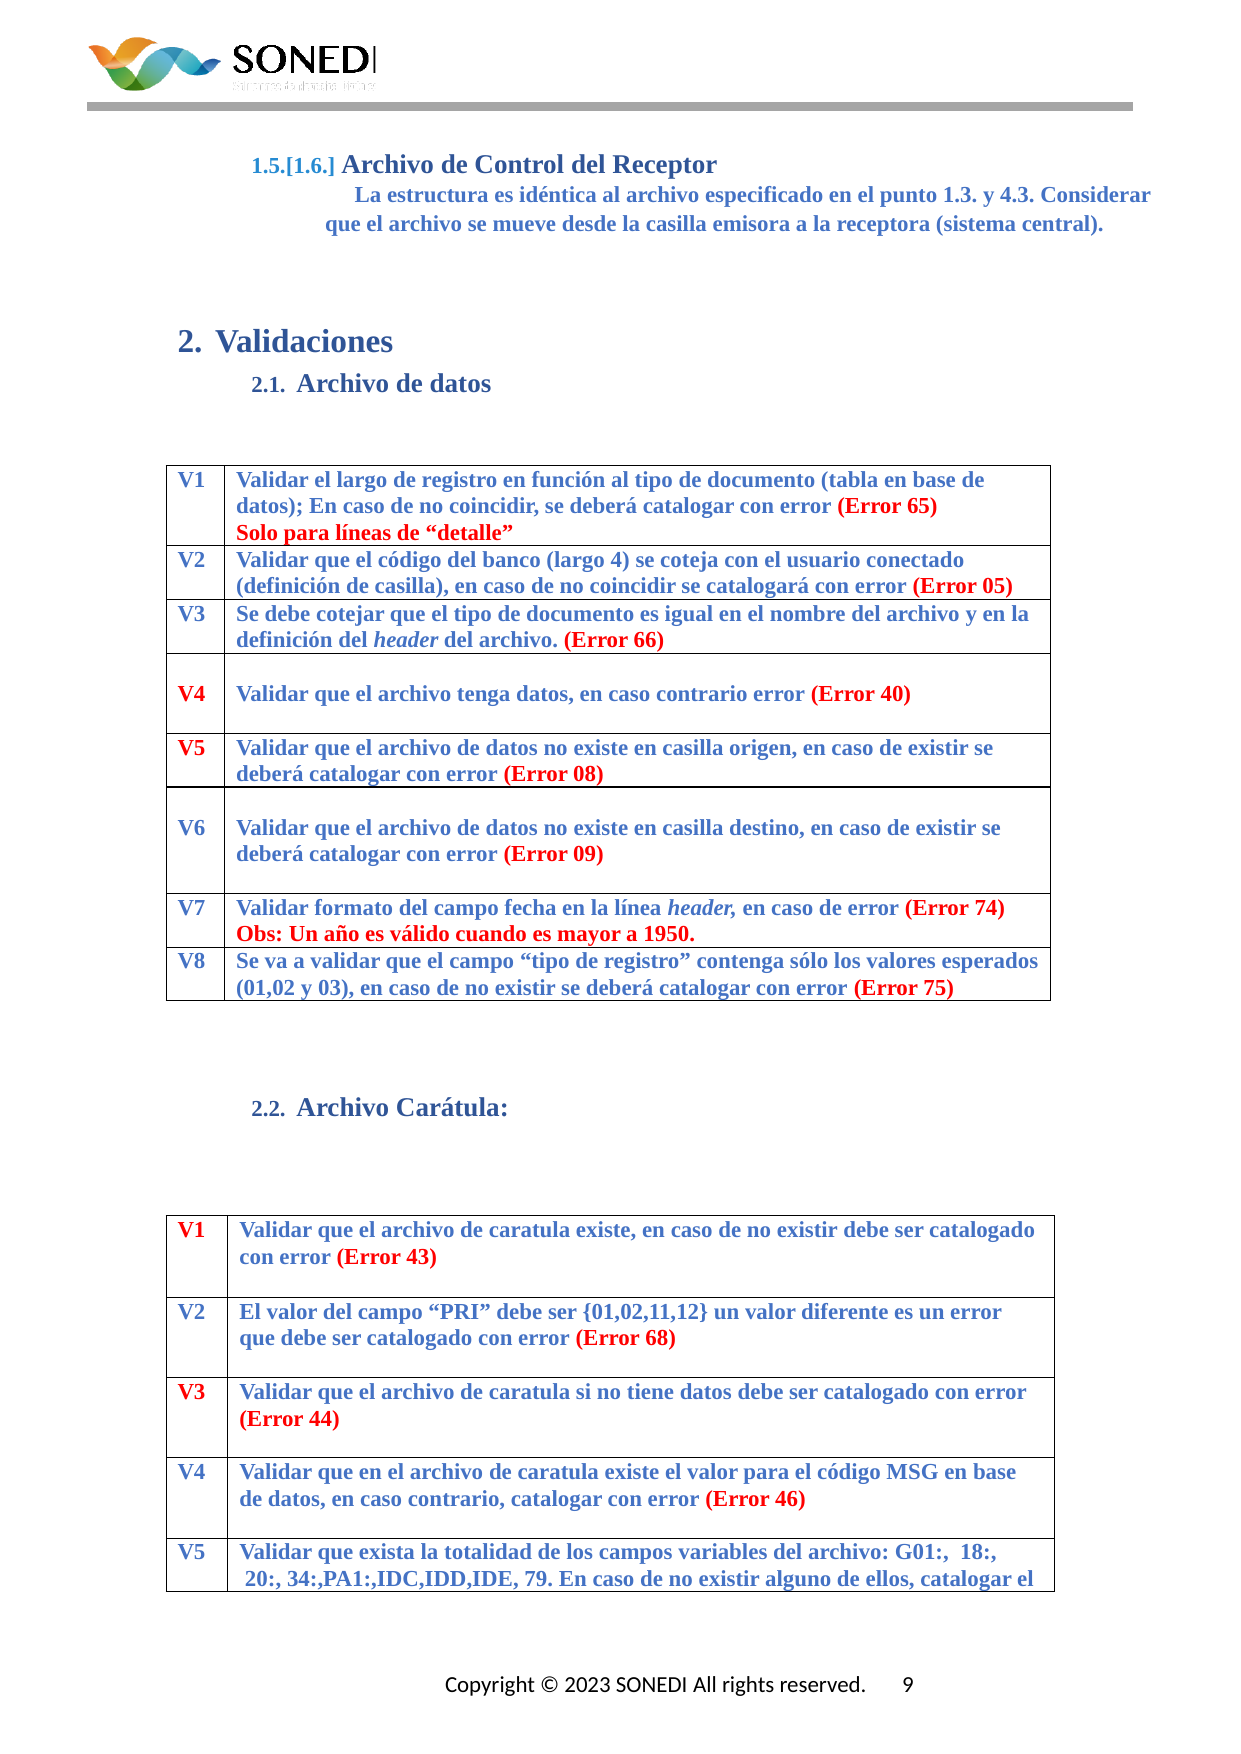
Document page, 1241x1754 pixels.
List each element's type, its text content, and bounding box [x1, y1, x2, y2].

table_cell V4 [167, 654, 224, 733]
table_cell V3 [167, 600, 224, 652]
table_cell V4 [167, 1458, 227, 1537]
table_cell El valor del campo “PRI” debe ser {01,02,11,12} un valor diferente es un error que debe ser catalogado con error (Error 68) [228, 1298, 1054, 1377]
table_header Validar que el archivo de caratula existe, en caso de no existir debe ser catalogado con error (Error 43) [228, 1216, 1054, 1297]
table_cell V6 [167, 788, 224, 893]
subtitle Validaciones [177, 321, 1181, 359]
table_cell Se va a validar que el campo “tipo de registro” contenga sólo los valores esperados (01,02 y 03), en caso de no existir se deberá catalogar con error (Error 75) [225, 948, 1050, 1000]
subtitle Archivo Carátula: [251, 1092, 1181, 1123]
table_cell V2 [167, 1298, 227, 1377]
table_cell Validar formato del campo fecha en la línea header, en caso de error (Error 74) Obs: Un año es válido cuando es mayor a 1950. [225, 894, 1050, 947]
table_cell V5 [167, 734, 224, 786]
table_cell Validar que en el archivo de caratula existe el valor para el código MSG en base de datos, en caso contrario, catalogar con error (Error 46) [228, 1458, 1054, 1537]
table_cell Validar que el código del banco (largo 4) se coteja con el usuario conectado (definición de casilla), en caso de no coincidir se catalogará con error (Error 05) [225, 546, 1050, 599]
picture [87, 37, 376, 91]
table_cell Validar que el archivo de caratula si no tiene datos debe ser catalogado con error (Error 44) [228, 1378, 1054, 1457]
table_header V1 [167, 466, 224, 545]
subtitle Archivo de Control del Receptor [251, 148, 1181, 179]
table_cell V5 [167, 1539, 227, 1591]
table_cell Validar que el archivo de datos no existe en casilla origen, en caso de existir se deberá catalogar con error (Error 08) [225, 734, 1050, 786]
table_cell V2 [167, 546, 224, 599]
table_cell V7 [167, 894, 224, 947]
table_cell Se debe cotejar que el tipo de documento es igual en el nombre del archivo y en la definición del header del archivo. (Error 66) [225, 600, 1050, 652]
table_cell Validar que el archivo de datos no existe en casilla destino, en caso de existir se deberá catalogar con error (Error 09) [225, 788, 1050, 893]
table_header V1 [167, 1216, 227, 1297]
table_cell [228, 1539, 1054, 1591]
text La estructura es idéntica al archivo especificado en el punto 1.3. y 4.3. Considerar que el archivo se mueve desde la casilla emisora a la receptora (sistema central). [325, 181, 1181, 236]
subtitle Archivo de datos [251, 367, 1181, 398]
table_cell V8 [167, 948, 224, 1000]
table_cell Validar que el archivo tenga datos, en caso contrario error (Error 40) [225, 654, 1050, 733]
table_header Validar el largo de registro en función al tipo de documento (tabla en base de datos); En caso de no coincidir, se deberá catalogar con error (Error 65) Solo para líneas de “detalle” [225, 466, 1050, 545]
table_cell V3 [167, 1378, 227, 1457]
